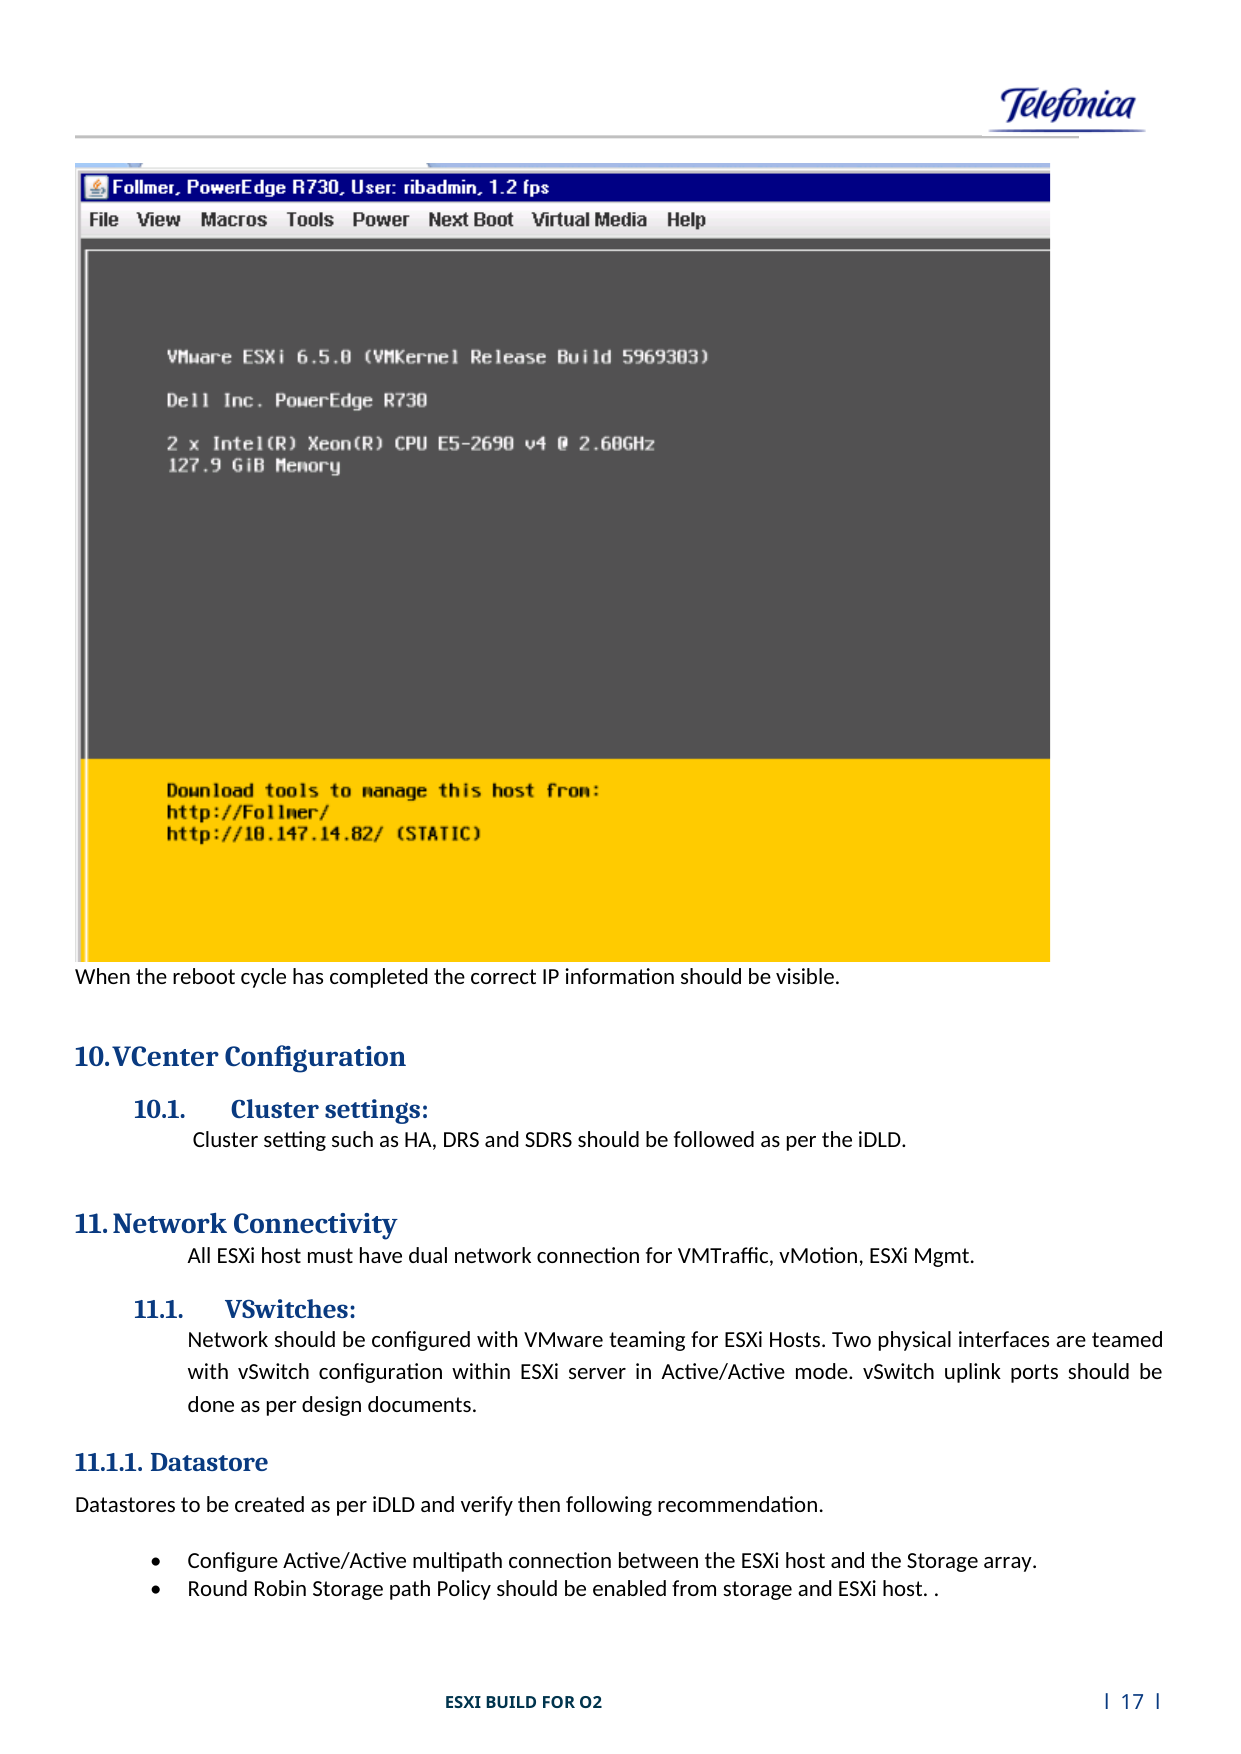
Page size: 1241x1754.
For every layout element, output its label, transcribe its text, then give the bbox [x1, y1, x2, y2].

list Configure Active/Active multipath connection between the ESXi host and the Storage array. [150, 1547, 1165, 1574]
subtitle VCenter Configuration [75, 1040, 1165, 1073]
text Datastores to be created as per iDLD and verify then following recommendation. [75, 1491, 1165, 1518]
text All ESXi host must have dual network connection for VMTraffic, vMotion, ESXi Mgmt. [187, 1241, 1165, 1269]
text When the reboot cycle has completed the correct IP information should be visible. [75, 962, 1165, 990]
text Cluster setting such as HA, DRS and SDRS should be followed as per the iDLD. [187, 1125, 1165, 1153]
subtitle VSwitches: [134, 1294, 1165, 1325]
list Round Robin Storage path Policy should be enabled from storage and ESXi host. . [150, 1574, 1165, 1603]
text Network should be configured with VMware teaming for ESXi Hosts. Two physical interfaces are teamed with vSwitch configuration within ESXi server in Active/Active mode. vSwitch uplink ports should be done as per design documents. [187, 1325, 1165, 1418]
picture [982, 73, 1154, 136]
subtitle Network Connectivity [75, 1208, 1165, 1241]
subtitle Datastore [75, 1447, 1165, 1478]
subtitle Cluster settings: [134, 1094, 1165, 1125]
picture [75, 163, 1050, 962]
